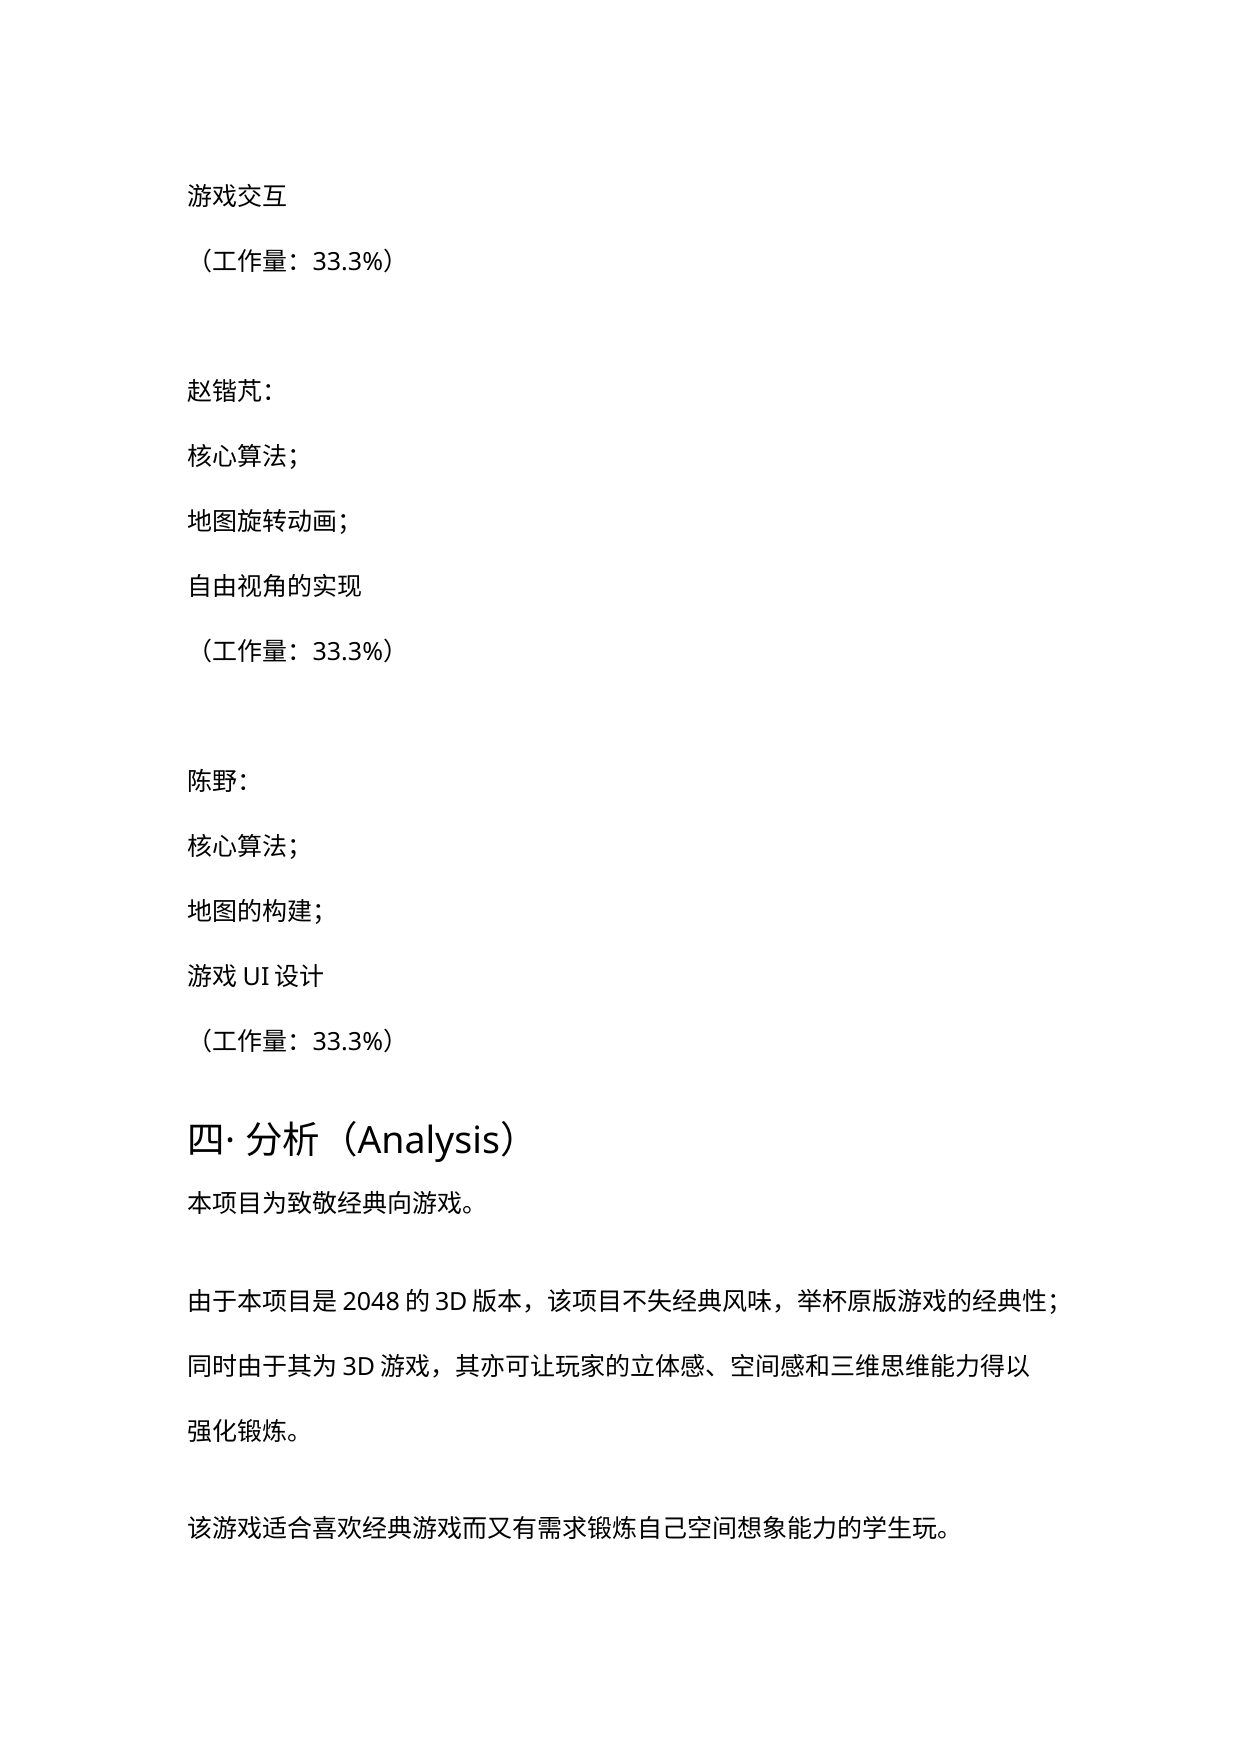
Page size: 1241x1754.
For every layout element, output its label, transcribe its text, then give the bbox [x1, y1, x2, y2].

text 地图旋转动画； [187, 487, 1053, 552]
text 核心算法； [187, 422, 1053, 487]
text 地图的构建； [187, 877, 1053, 942]
text 由于本项目是2048的3D版本，该项目不失经典风味，举杯原版游戏的经典性；同时由于其为3D游戏，其亦可让玩家的立体感、空间感和三维思维能力得以强化锻炼。 [187, 1267, 1053, 1462]
text （工作量：33.3%） [187, 227, 1053, 292]
text （工作量：33.3%） [187, 1007, 1053, 1072]
text （工作量：33.3%） [187, 617, 1053, 682]
text 该游戏适合喜欢经典游戏而又有需求锻炼自己空间想象能力的学生玩。 [187, 1494, 1053, 1559]
text 自由视角的实现 [187, 552, 1053, 617]
text 本项目为致敬经典向游戏。 [187, 1169, 1053, 1234]
text 游戏UI设计 [187, 942, 1053, 1007]
text 四· 分析（Analysis） [187, 1104, 1053, 1169]
text 赵锴芃： [187, 357, 1053, 422]
text 游戏交互 [187, 162, 1053, 227]
text 陈野： [187, 747, 1053, 812]
text 核心算法； [187, 812, 1053, 877]
